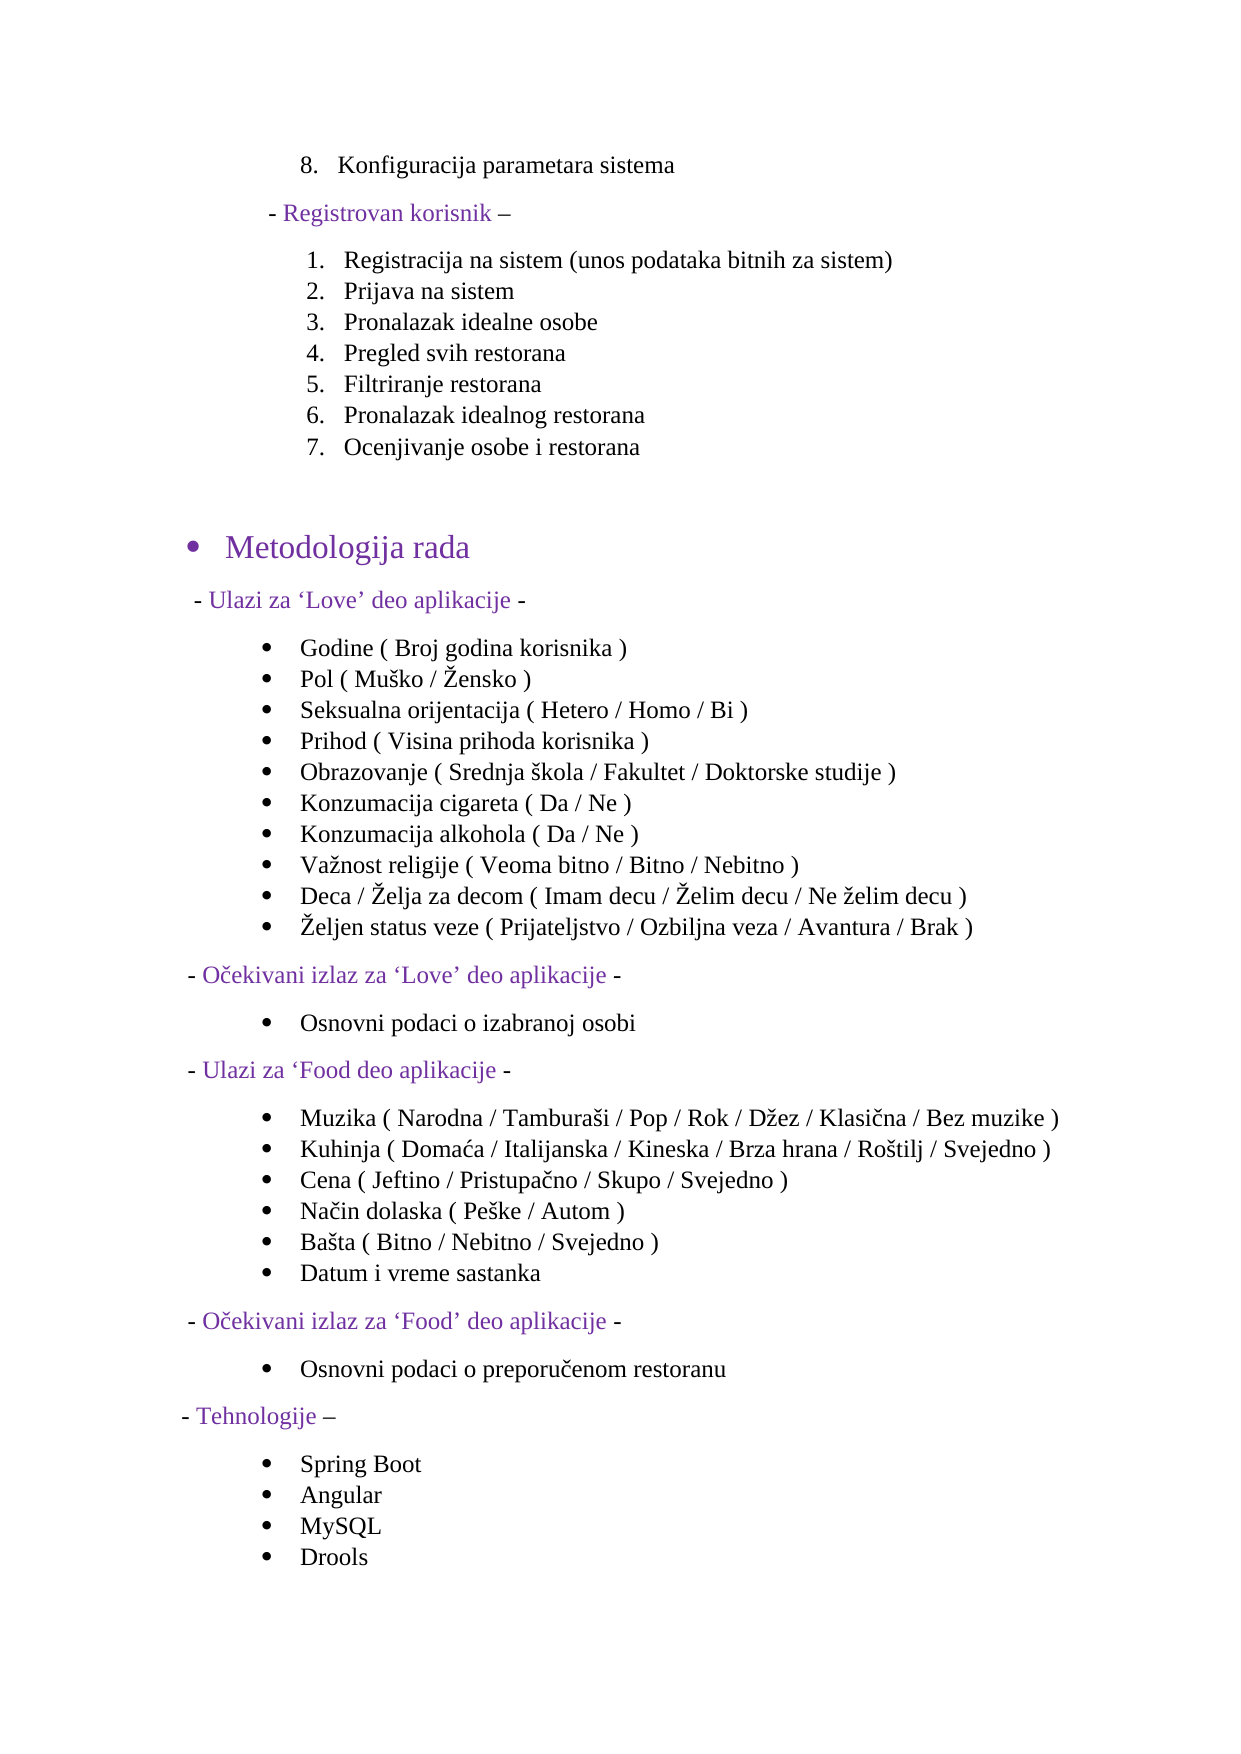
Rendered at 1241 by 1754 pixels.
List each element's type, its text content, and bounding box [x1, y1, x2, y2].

text - Tehnologije – [150, 1401, 1090, 1430]
list Drools [262, 1542, 1090, 1571]
text - Očekivani izlaz za ‘Food’ deo aplikacije - [187, 1306, 1090, 1335]
list Konzumacija alkohola ( Da / Ne ) [262, 819, 1090, 848]
list Cena ( Jeftino / Pristupačno / Skupo / Svejedno ) [262, 1165, 1090, 1194]
list Spring Boot [262, 1449, 1090, 1478]
list Obrazovanje ( Srednja škola / Fakultet / Doktorske studije ) [262, 757, 1090, 786]
list Željen status veze ( Prijateljstvo / Ozbiljna veza / Avantura / Brak ) [262, 912, 1090, 941]
list Metodologija rada [187, 527, 1090, 565]
text - Ulazi za ‘Food deo aplikacije - [187, 1055, 1090, 1084]
list Kuhinja ( Domaća / Italijanska / Kineska / Brza hrana / Roštilj / Svejedno ) [262, 1134, 1090, 1163]
text - Registrovan korisnik – [150, 198, 1090, 226]
list Registracija na sistem (unos podataka bitnih za sistem) [306, 245, 1090, 274]
list Konfiguracija parametara sistema [300, 150, 1090, 179]
list Filtriranje restorana [306, 369, 1090, 398]
list MySQL [262, 1511, 1090, 1540]
list Datum i vreme sastanka [262, 1258, 1090, 1287]
list Prihod ( Visina prihoda korisnika ) [262, 726, 1090, 755]
text - Ulazi za ‘Love’ deo aplikacije - [187, 585, 1090, 614]
list Seksualna orijentacija ( Hetero / Homo / Bi ) [262, 695, 1090, 724]
list Način dolaska ( Peške / Autom ) [262, 1196, 1090, 1225]
list Pregled svih restorana [306, 338, 1090, 367]
list Osnovni podaci o izabranoj osobi [262, 1008, 1090, 1036]
list Bašta ( Bitno / Nebitno / Svejedno ) [262, 1227, 1090, 1256]
list Godine ( Broj godina korisnika ) [262, 633, 1090, 662]
list Angular [262, 1480, 1090, 1509]
list Važnost religije ( Veoma bitno / Bitno / Nebitno ) [262, 850, 1090, 879]
list Pol ( Muško / Žensko ) [262, 664, 1090, 693]
list Ocenjivanje osobe i restorana [306, 432, 1090, 460]
list Muzika ( Narodna / Tamburaši / Pop / Rok / Džez / Klasična / Bez muzike ) [262, 1103, 1090, 1132]
list Pronalazak idealnog restorana [306, 401, 1090, 429]
list Osnovni podaci o preporučenom restoranu [262, 1354, 1090, 1382]
list Pronalazak idealne osobe [306, 307, 1090, 336]
text - Očekivani izlaz za ‘Love’ deo aplikacije - [187, 960, 1090, 989]
list Deca / Želja za decom ( Imam decu / Želim decu / Ne želim decu ) [262, 881, 1090, 910]
list Prijava na sistem [306, 276, 1090, 305]
list Konzumacija cigareta ( Da / Ne ) [262, 788, 1090, 817]
